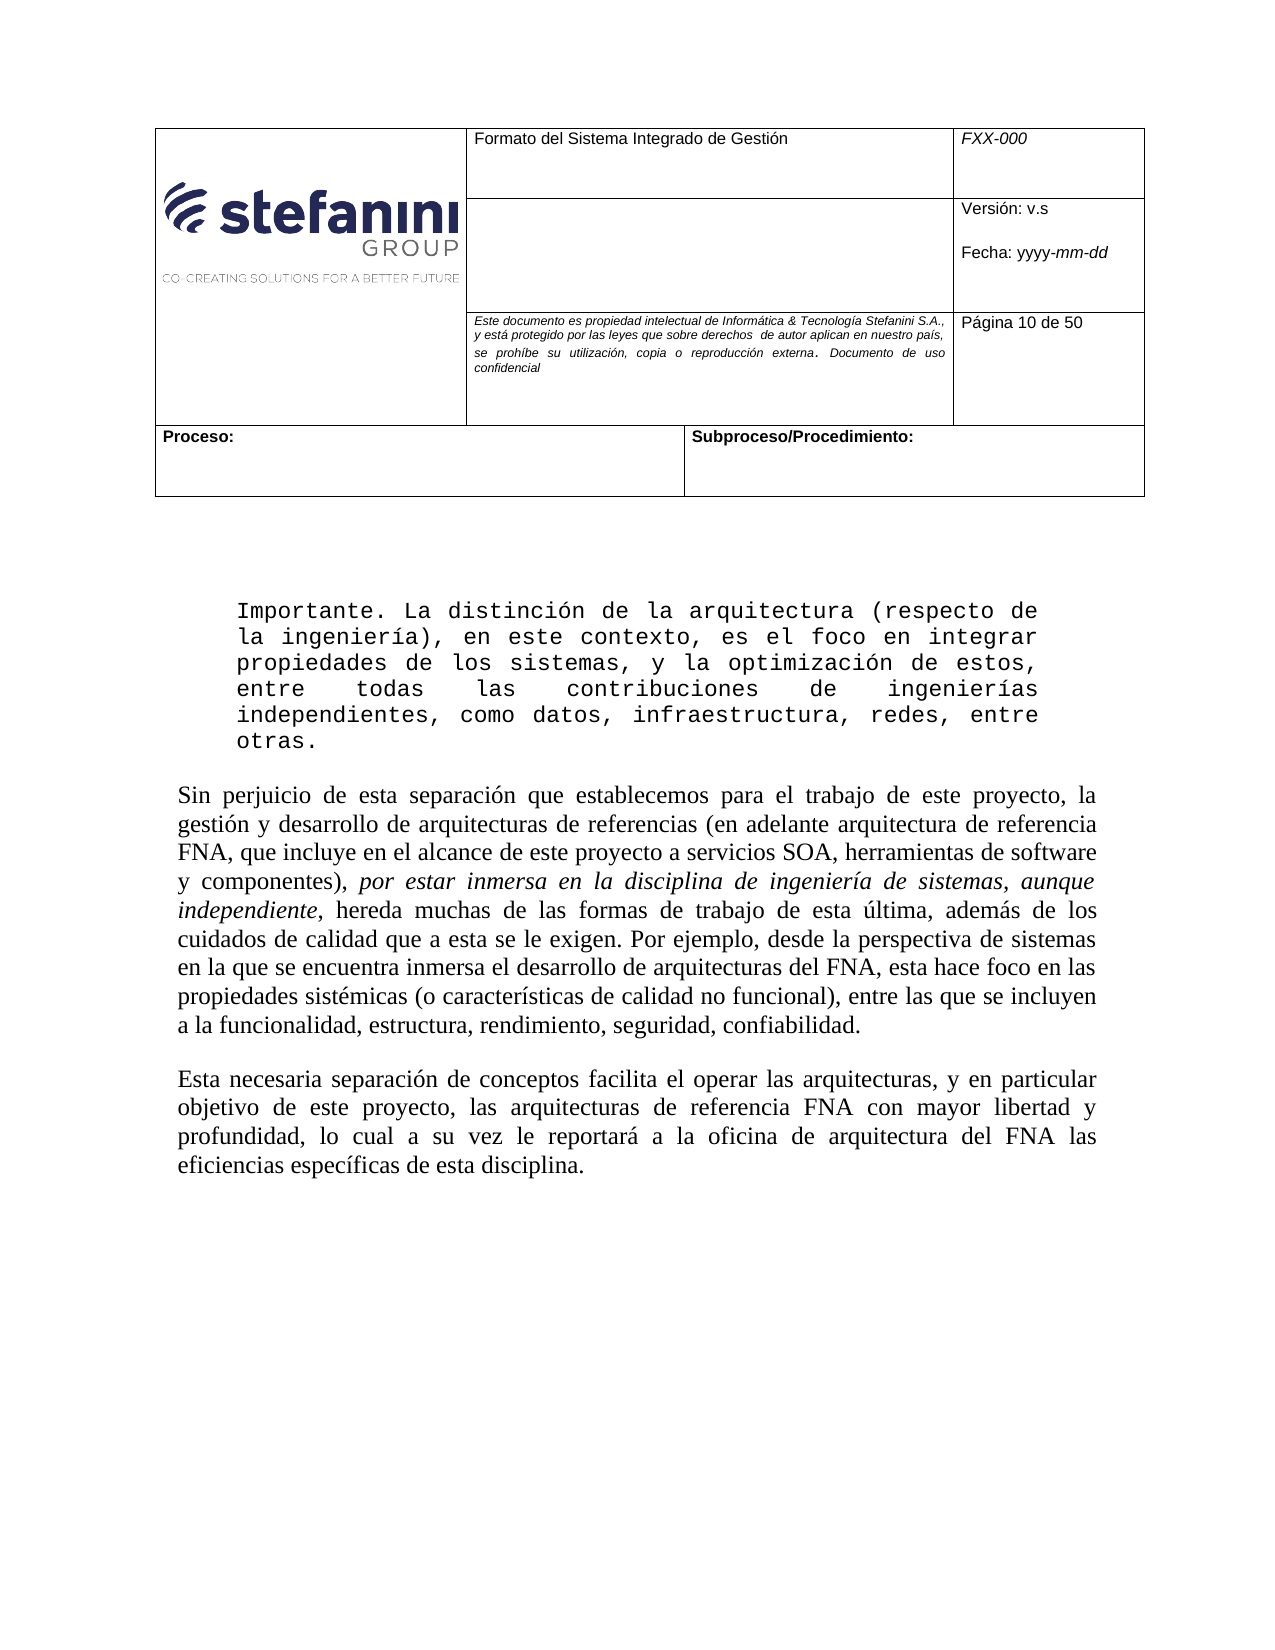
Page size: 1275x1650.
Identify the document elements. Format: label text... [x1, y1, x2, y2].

text Importante. La distinción de la arquitectura (respecto de la ingeniería), en este contexto, es el foco en integrar propiedades de los sistemas, y la optimización de estos, entre todas las contribuciones de ingenierías independientes, como datos, infraestructura, redes, entre otras. [236, 599, 1039, 755]
text Esta necesaria separación de conceptos facilita el operar las arquitecturas, y en particular objetivo de este proyecto, las arquitecturas de referencia FNA con mayor libertad y profundidad, lo cual a su vez le reportará a la oficina de arquitectura del FNA las eficiencias específicas de esta disciplina. [177, 1064, 1098, 1179]
picture [162, 182, 460, 286]
text Sin perjuicio de esta separación que establecemos para el trabajo de este proyecto, la gestión y desarrollo de arquitecturas de referencias (en adelante arquitectura de referencia FNA, que incluye en el alcance de este proyecto a servicios SOA, herramientas de software y componentes), por estar inmersa en la disciplina de ingeniería de sistemas, aunque independiente, hereda muchas de las formas de trabajo de esta última, además de los cuidados de calidad que a esta se le exigen. Por ejemplo, desde la perspectiva de sistemas en la que se encuentra inmersa el desarrollo de arquitecturas del FNA, esta hace foco en las propiedades sistémicas (o características de calidad no funcional), entre las que se incluyen a la funcionalidad, estructura, rendimiento, seguridad, confiabilidad. [177, 780, 1098, 1039]
